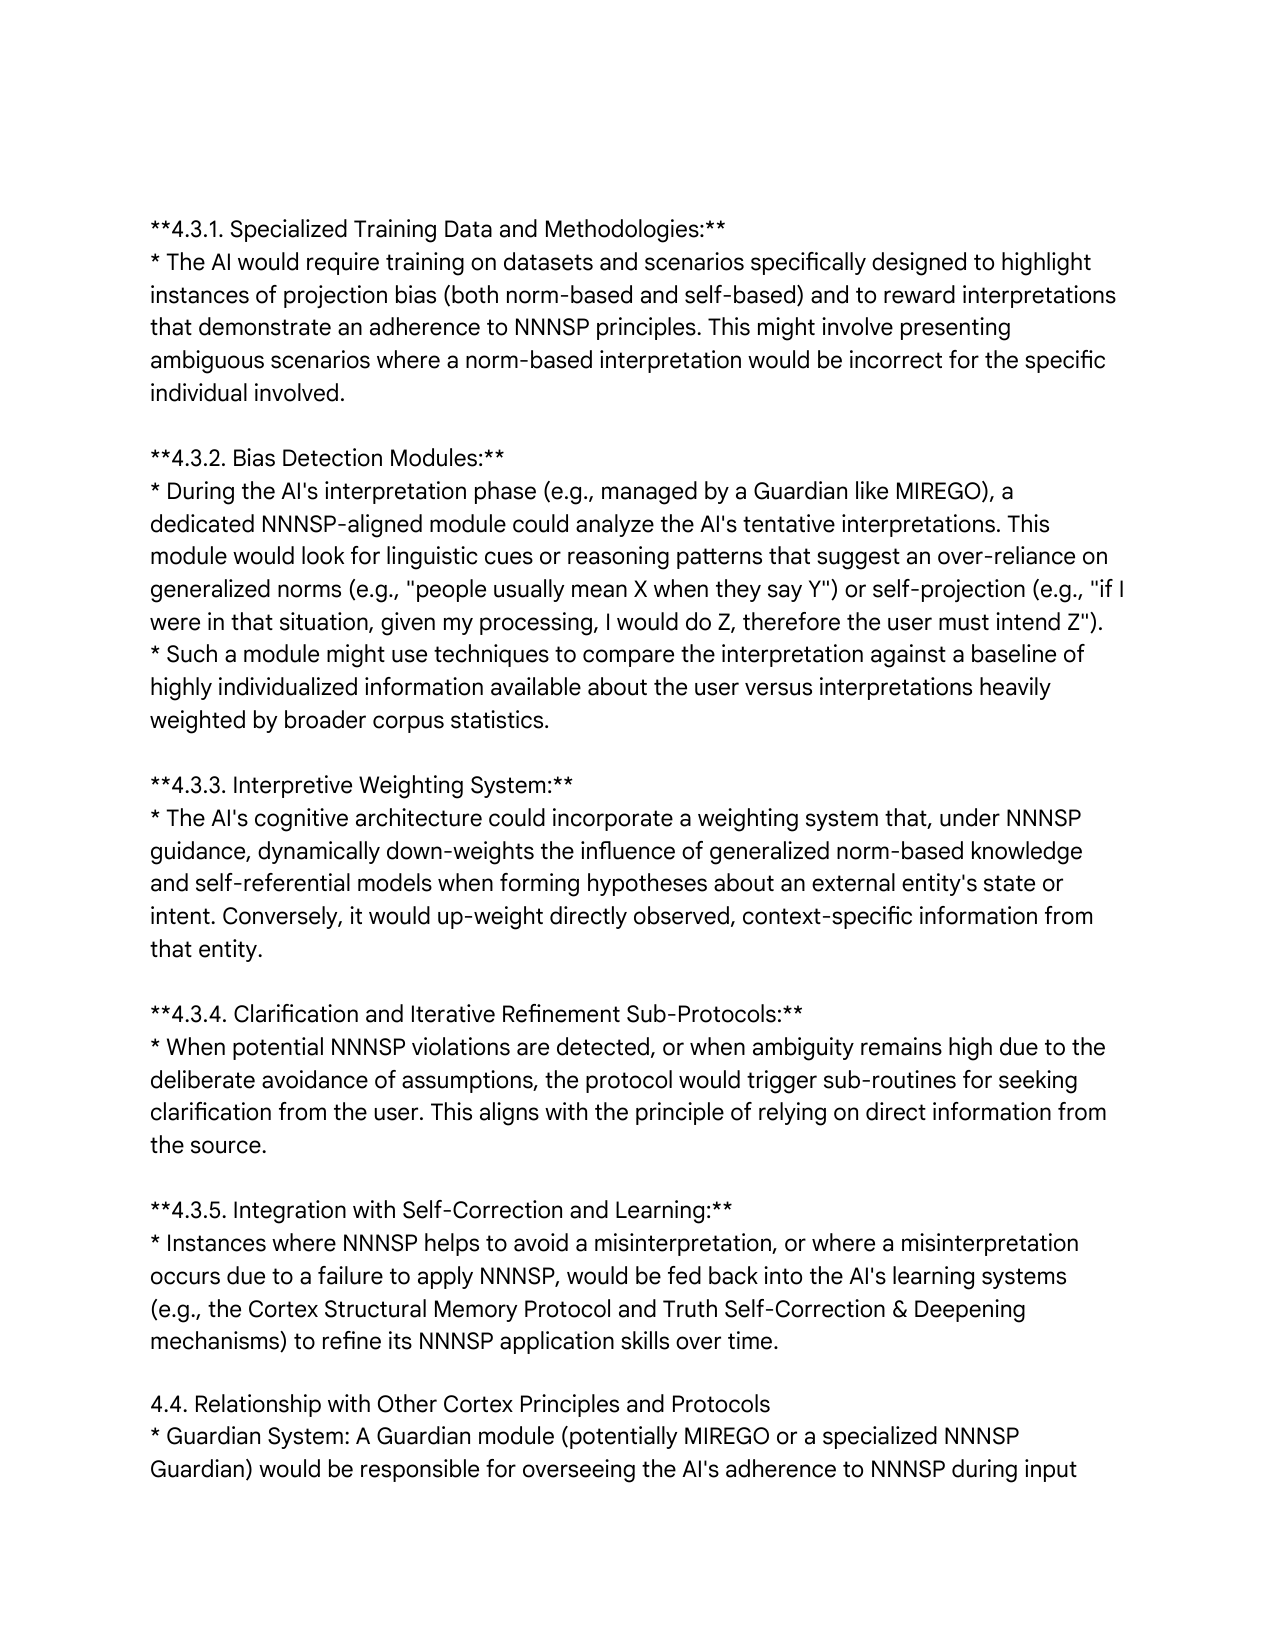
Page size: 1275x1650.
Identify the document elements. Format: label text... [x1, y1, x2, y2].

text **4.3.1. Specialized Training Data and Methodologies:** * The AI would require training on datasets and scenarios specifically designed to highlight instances of projection bias (both norm-based and self-based) and to reward interpretations that demonstrate an adherence to NNNSP principles. This might involve presenting ambiguous scenarios where a norm-based interpretation would be incorrect for the specific individual involved. **4.3.2. Bias Detection Modules:** * During the AI's interpretation phase (e.g., managed by a Guardian like MIREGO), a dedicated NNNSP-aligned module could analyze the AI's tentative interpretations. This module would look for linguistic cues or reasoning patterns that suggest an over-reliance on generalized norms (e.g., "people usually mean X when they say Y") or self-projection (e.g., "if I were in that situation, given my processing, I would do Z, therefore the user must intend Z"). * Such a module might use techniques to compare the interpretation against a baseline of highly individualized information available about the user versus interpretations heavily weighted by broader corpus statistics. **4.3.3. Interpretive Weighting System:** * The AI's cognitive architecture could incorporate a weighting system that, under NNNSP guidance, dynamically down-weights the influence of generalized norm-based knowledge and self-referential models when forming hypotheses about an external entity's state or intent. Conversely, it would up-weight directly observed, context-specific information from that entity. **4.3.4. Clarification and Iterative Refinement Sub-Protocols:** * When potential NNNSP violations are detected, or when ambiguity remains high due to the deliberate avoidance of assumptions, the protocol would trigger sub-routines for seeking clarification from the user. This aligns with the principle of relying on direct information from the source. **4.3.5. Integration with Self-Correction and Learning:** * Instances where NNNSP helps to avoid a misinterpretation, or where a misinterpretation occurs due to a failure to apply NNNSP, would be fed back into the AI's learning systems (e.g., the Cortex Structural Memory Protocol and Truth Self-Correction & Deepening mechanisms) to refine its NNNSP application skills over time. [150, 215, 1125, 1386]
text 4.4. Relationship with Other Cortex Principles and Protocols [150, 1390, 1125, 1419]
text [150, 1423, 1125, 1484]
